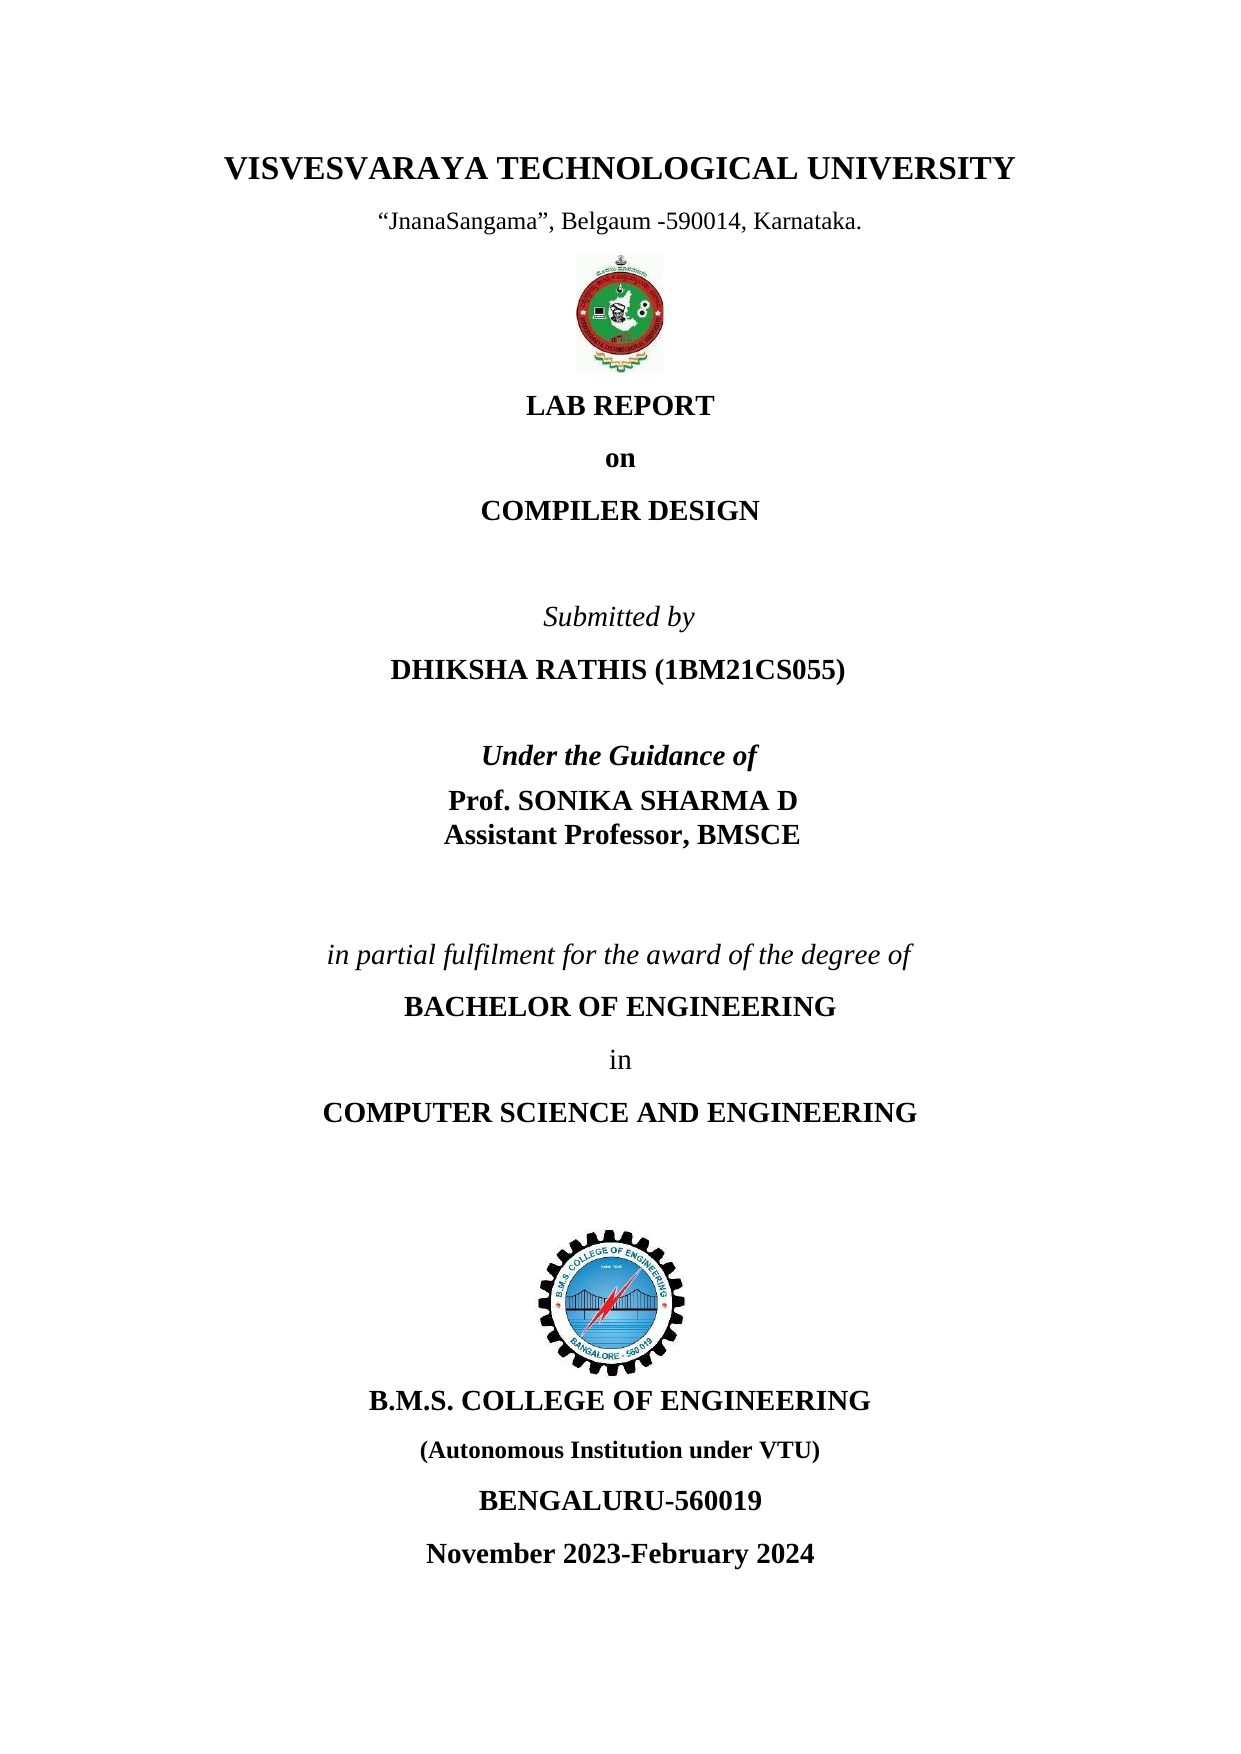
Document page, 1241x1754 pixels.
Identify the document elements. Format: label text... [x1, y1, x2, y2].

text DHIKSHA RATHIS (1BM21CS055) [324, 652, 912, 685]
subtitle VISVESVARAYA TECHNOLOGICAL UNIVERSITY [222, 148, 1018, 186]
text Under the Guidance of [222, 738, 1018, 772]
text Submitted by [222, 599, 1018, 633]
text B.M.S. COLLEGE OF ENGINEERING [222, 1231, 1018, 1416]
picture [576, 255, 664, 373]
text November 2023-February 2024 [222, 1536, 1018, 1570]
text in partial fulfilment for the award of the degree of [222, 937, 1018, 970]
text on COMPILER DESIGN [480, 440, 793, 527]
text Prof. SONIKA SHARMA D [222, 783, 1037, 817]
text Assistant Professor, BMSCE [222, 817, 1022, 850]
text BACHELOR OF ENGINEERING [222, 989, 1018, 1023]
picture [534, 1229, 689, 1378]
text in [222, 1042, 1018, 1076]
text COMPUTER SCIENCE AND ENGINEERING [222, 1095, 1018, 1129]
text LAB REPORT [222, 266, 1018, 421]
text BENGALURU-560019 [222, 1483, 1018, 1517]
subtitle “JnanaSangama”, Belgaum -590014, Karnataka. [222, 206, 1018, 235]
text (Autonomous Institution under VTU) [222, 1436, 1018, 1464]
